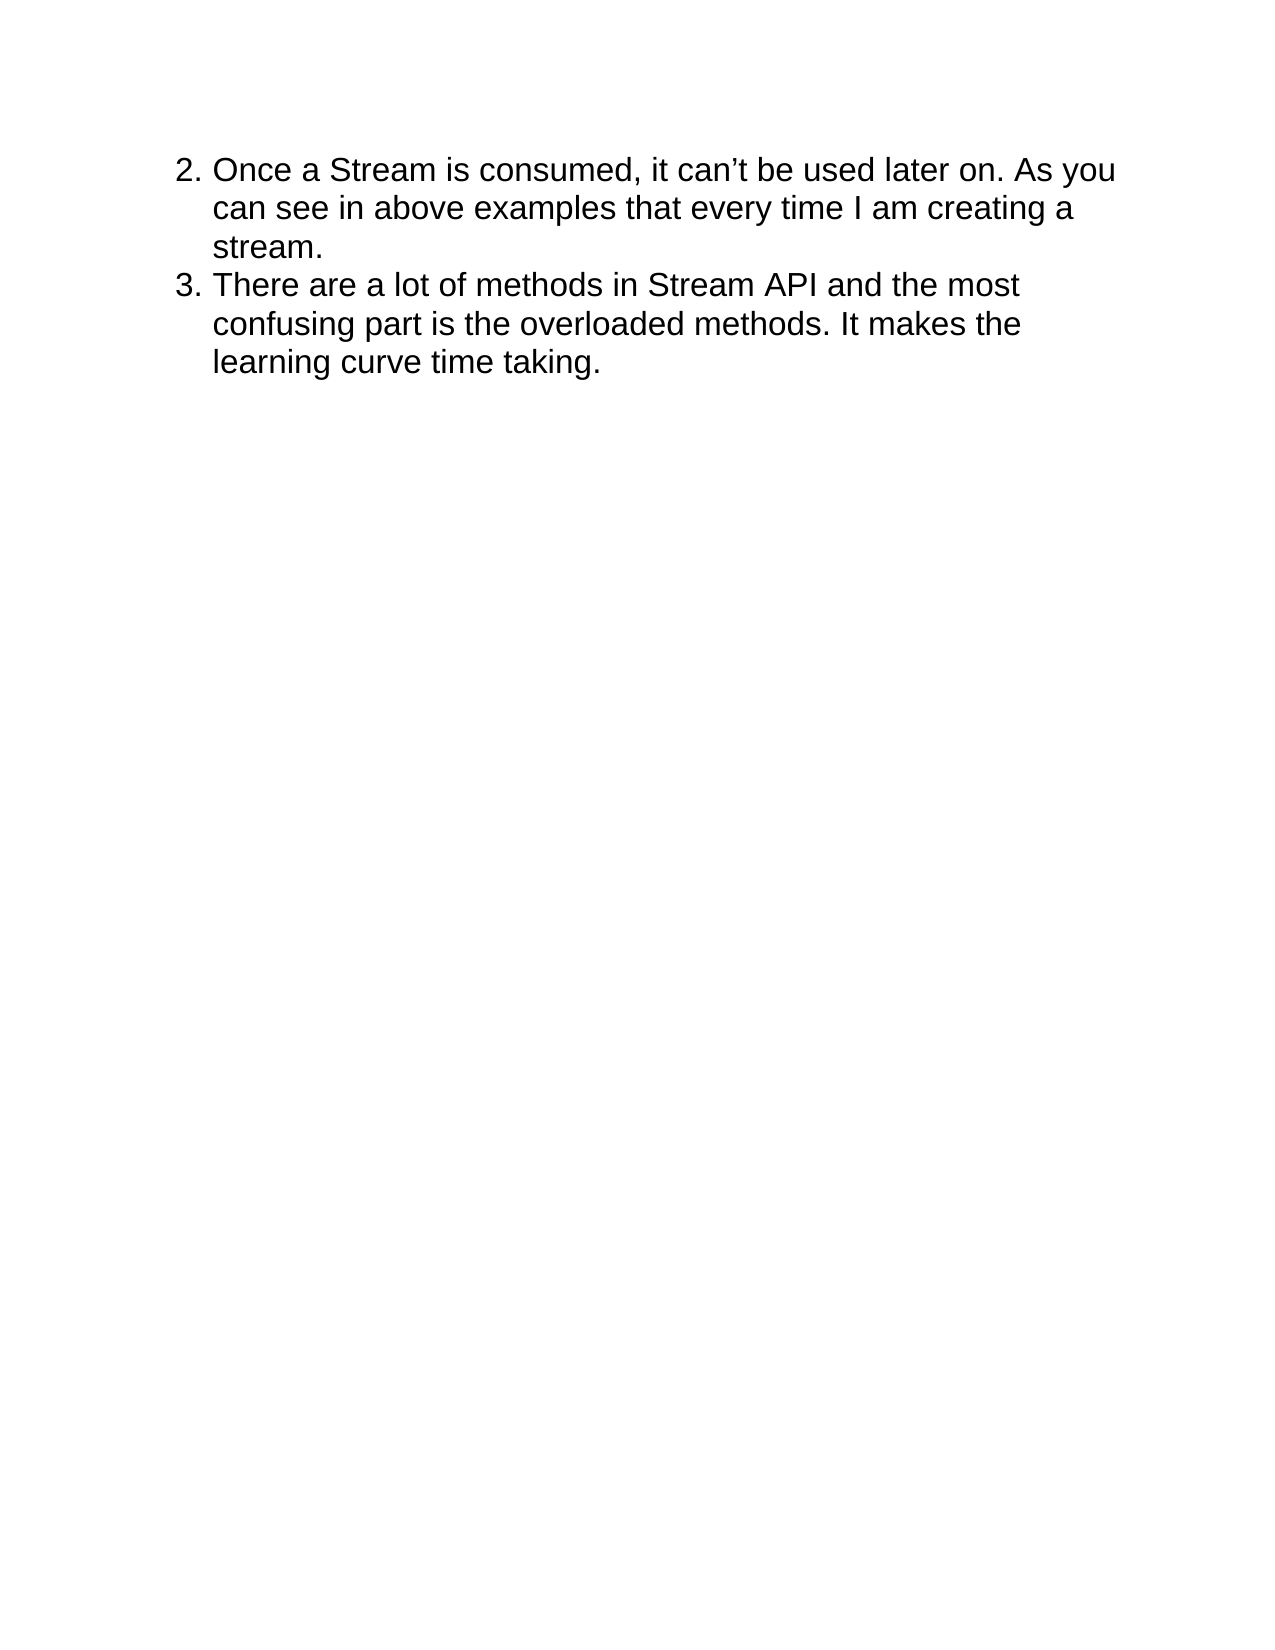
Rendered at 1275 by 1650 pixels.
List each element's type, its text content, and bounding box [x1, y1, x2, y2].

list Once a Stream is consumed, it can’t be used later on. As you can see in above examples that every time I am creating a stream. [175, 150, 1125, 265]
list There are a lot of methods in Stream API and the most confusing part is the overloaded methods. It makes the learning curve time taking. [175, 265, 1125, 381]
